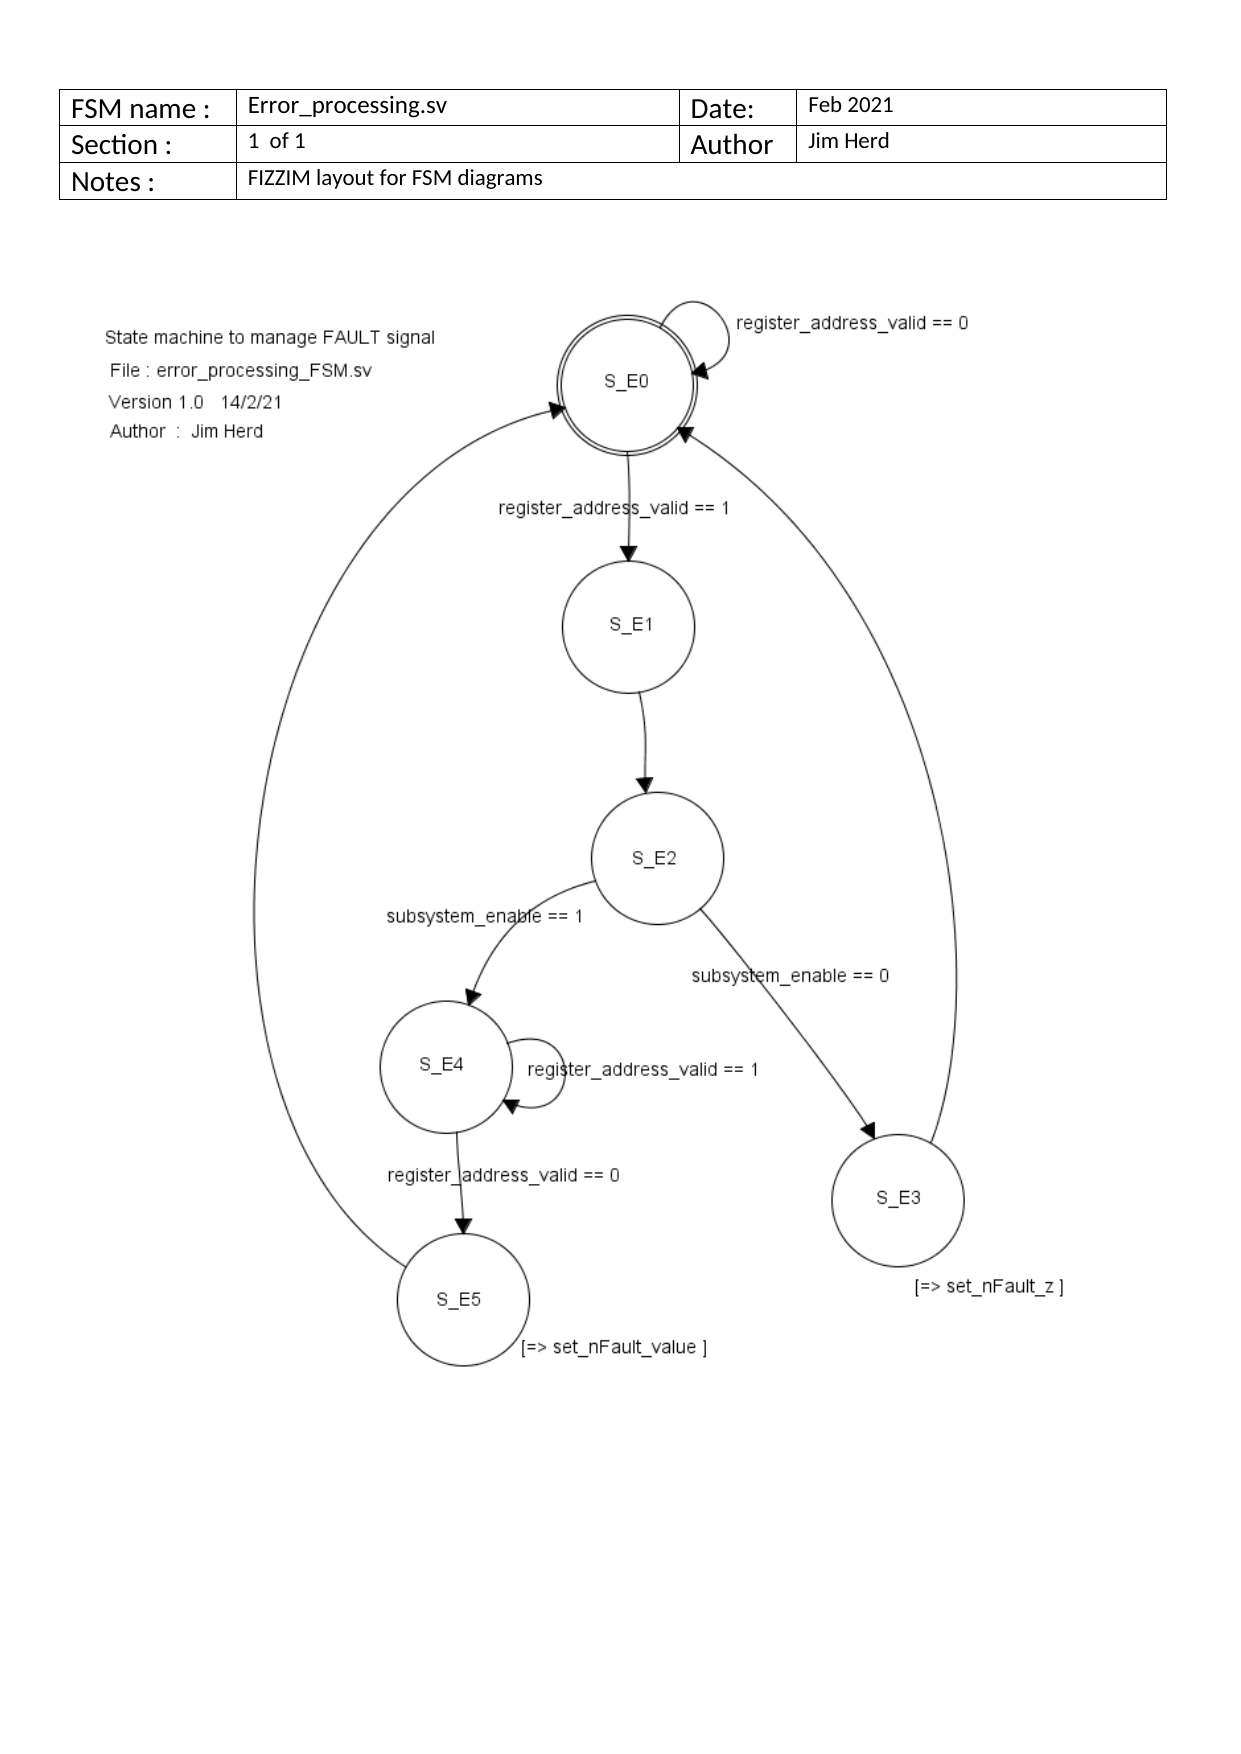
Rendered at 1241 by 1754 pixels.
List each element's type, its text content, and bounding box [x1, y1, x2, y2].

table_header Date: [680, 90, 796, 125]
table_cell Author [680, 126, 796, 162]
table_header FSM name : [60, 90, 236, 125]
table_cell Notes : [60, 163, 236, 199]
table_header Feb 2021 [797, 90, 1166, 125]
table_cell Jim Herd [797, 126, 1166, 162]
table_cell Section : [60, 126, 236, 162]
table_cell FIZZIM layout for FSM diagrams [237, 163, 1166, 199]
picture [105, 299, 1064, 1368]
table_header Error_processing.sv [237, 90, 679, 125]
table_cell 1 of 1 [237, 126, 679, 162]
